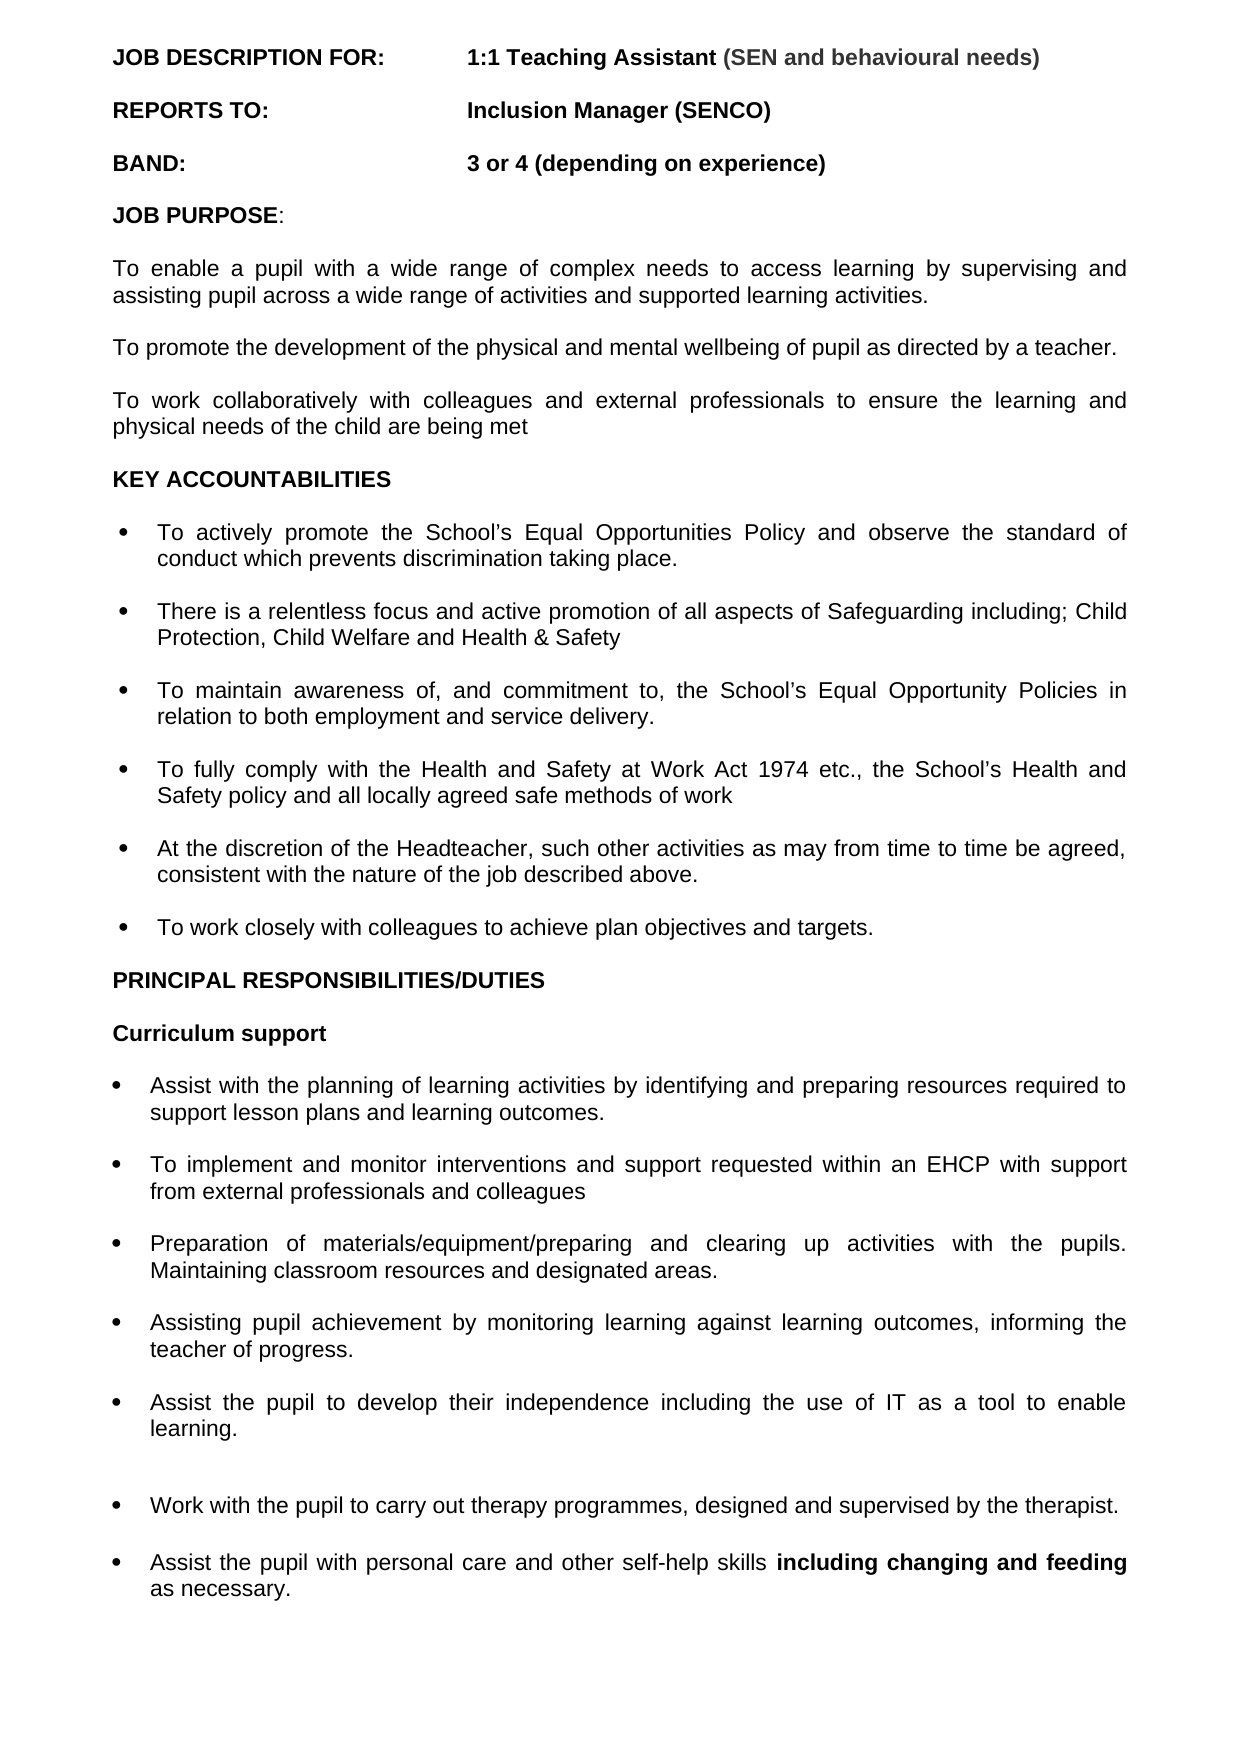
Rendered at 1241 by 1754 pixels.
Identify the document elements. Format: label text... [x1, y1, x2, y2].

list To fully comply with the Health and Safety at Work Act 1974 etc., the School’s Health and Safety policy and all locally agreed safe methods of work [119, 756, 1128, 809]
list There is a relentless focus and active promotion of all aspects of Safeguarding including; Child Protection, Child Welfare and Health & Safety [119, 598, 1128, 651]
text REPORTS TO: Inclusion Manager (SENCO) [112, 97, 1128, 123]
list To maintain awareness of, and commitment to, the School’s Equal Opportunity Policies in relation to both employment and service delivery. [119, 677, 1128, 729]
text JOB PURPOSE: [112, 202, 1128, 229]
list Work with the pupil to carry out therapy programmes, designed and supervised by the therapist. [112, 1492, 1128, 1518]
text PRINCIPAL RESPONSIBILITIES/DUTIES [112, 967, 1128, 993]
text JOB DESCRIPTION FOR: 1:1 Teaching Assistant (SEN and behavioural needs) [112, 44, 1128, 71]
text KEY ACCOUNTABILITIES [112, 466, 1128, 492]
list To actively promote the School’s Equal Opportunities Policy and observe the standard of conduct which prevents discrimination taking place. [119, 519, 1128, 571]
list Assist the pupil to develop their independence including the use of IT as a tool to enable learning. [112, 1388, 1128, 1441]
text To promote the development of the physical and mental wellbeing of pupil as directed by a teacher. [112, 334, 1128, 361]
list Preparation of materials/equipment/preparing and clearing up activities with the pupils. Maintaining classroom resources and designated areas. [112, 1230, 1128, 1283]
list Assist with the planning of learning activities by identifying and preparing resources required to support lesson plans and learning outcomes. [112, 1072, 1128, 1125]
list To work closely with colleagues to achieve plan objectives and targets. [119, 914, 1128, 940]
list Curriculum support [112, 1019, 1128, 1046]
list At the discretion of the Headteacher, such other activities as may from time to time be agreed, consistent with the nature of the job described above. [119, 835, 1128, 888]
list Assisting pupil achievement by monitoring learning against learning outcomes, informing the teacher of progress. [112, 1309, 1128, 1362]
list To implement and monitor interventions and support requested within an EHCP with support from external professionals and colleagues [112, 1151, 1128, 1204]
text To enable a pupil with a wide range of complex needs to access learning by supervising and assisting pupil across a wide range of activities and supported learning activities. [112, 255, 1128, 308]
list Assist the pupil with personal care and other self-help skills including changing and feeding as necessary. [112, 1549, 1128, 1601]
text To work collaboratively with colleagues and external professionals to ensure the learning and physical needs of the child are being met [112, 387, 1128, 440]
text BAND: 3 or 4 (depending on experience) [112, 150, 1128, 176]
